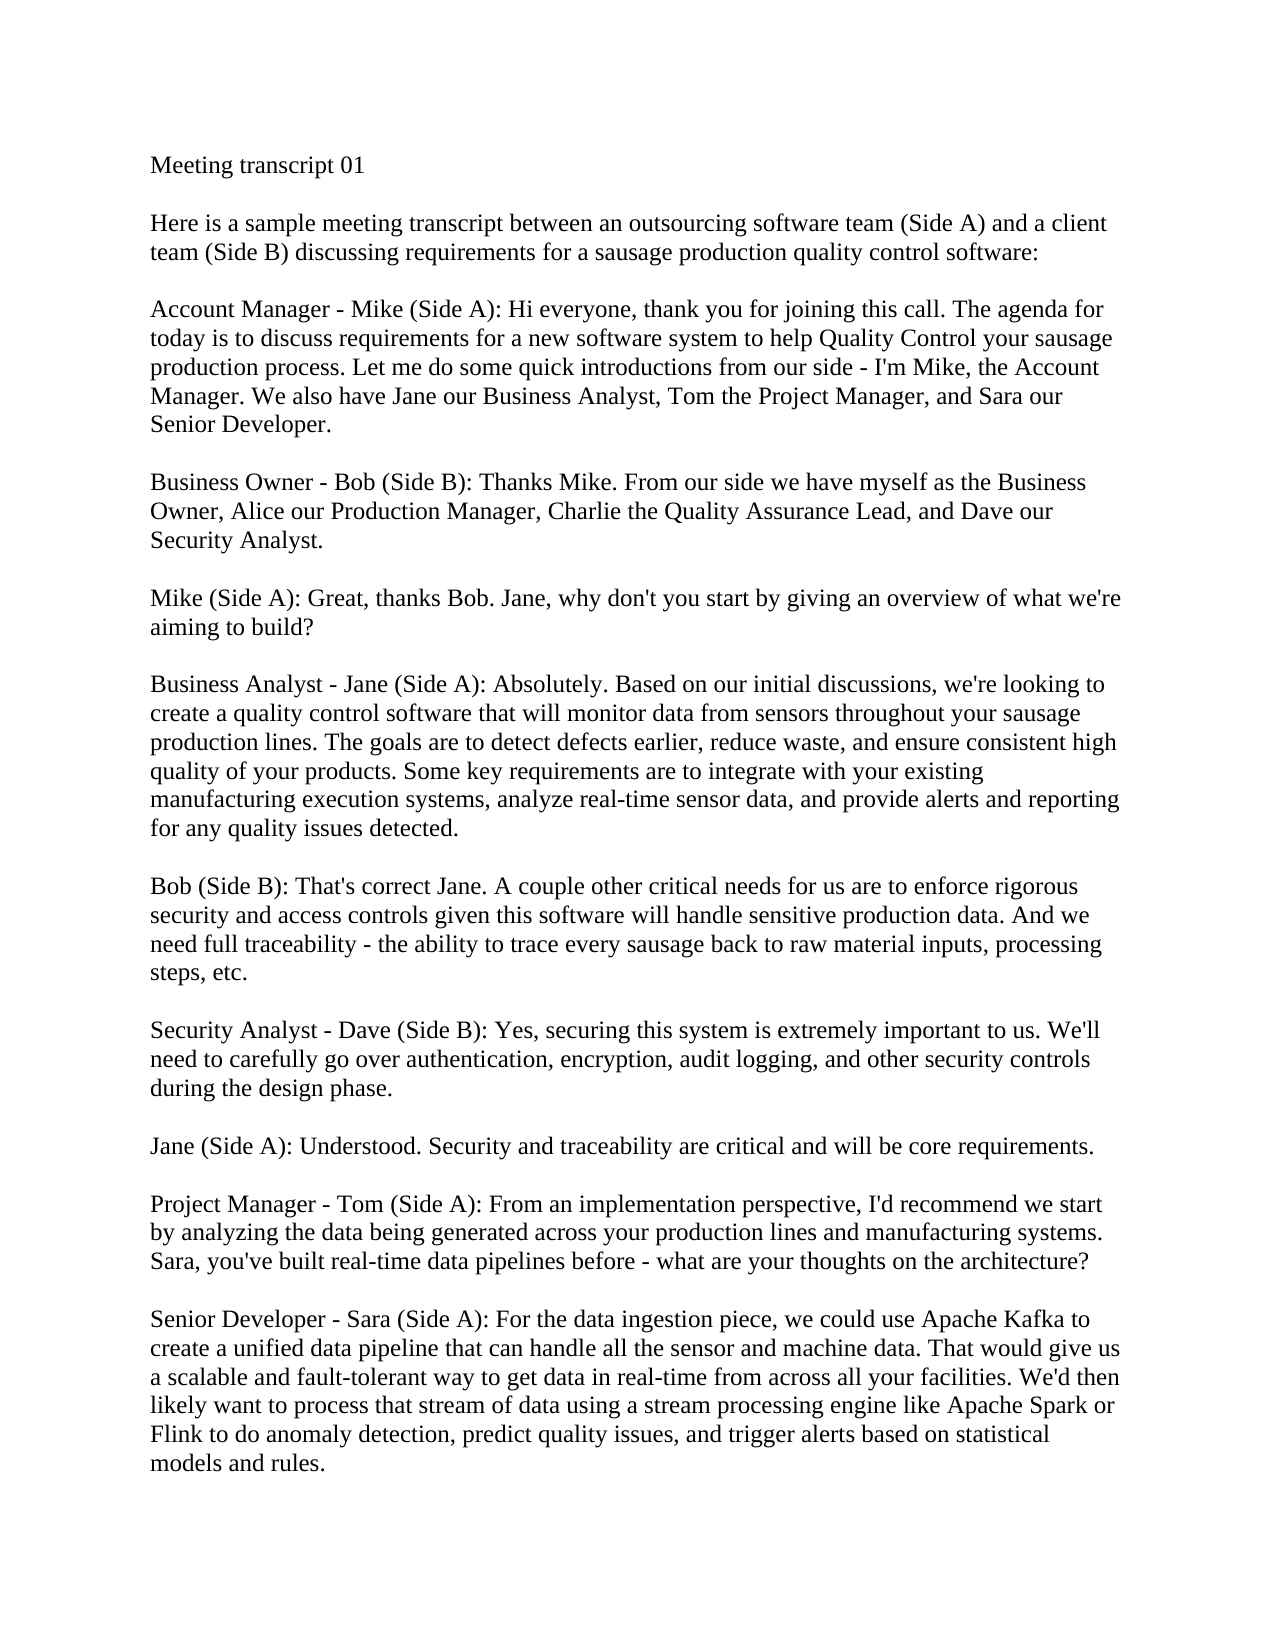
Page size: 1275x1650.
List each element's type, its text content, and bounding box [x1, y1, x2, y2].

text Project Manager - Tom (Side A): From an implementation perspective, I'd recommend we start by analyzing the data being generated across your production lines and manufacturing systems. Sara, you've built real-time data pipelines before - what are your thoughts on the architecture? [150, 1189, 1125, 1275]
text Business Analyst - Jane (Side A): Absolutely. Based on our initial discussions, we're looking to create a quality control software that will monitor data from sensors throughout your sausage production lines. The goals are to detect defects earlier, reduce waste, and ensure consistent high quality of your products. Some key requirements are to integrate with your existing manufacturing execution systems, analyze real-time sensor data, and provide alerts and reporting for any quality issues detected. [150, 669, 1125, 842]
text Business Owner - Bob (Side B): Thanks Mike. From our side we have myself as the Business Owner, Alice our Production Manager, Charlie the Quality Assurance Lead, and Dave our Security Analyst. [150, 467, 1125, 554]
text Account Manager - Mike (Side A): Hi everyone, thank you for joining this call. The agenda for today is to discuss requirements for a new software system to help Quality Control your sausage production process. Let me do some quick introductions from our side - I'm Mike, the Account Manager. We also have Jane our Business Analyst, Tom the Project Manager, and Sara our Senior Developer. [150, 294, 1125, 438]
text Mike (Side A): Great, thanks Bob. Jane, why don't you start by giving an overview of what we're aiming to build? [150, 583, 1125, 640]
text Meeting transcript 01 [150, 150, 1125, 179]
text Senior Developer - Sara (Side A): For the data ingestion piece, we could use Apache Kafka to create a unified data pipeline that can handle all the sensor and machine data. That would give us a scalable and fault-tolerant way to get data in real-time from across all your facilities. We'd then likely want to process that stream of data using a stream processing engine like Apache Spark or Flink to do anomaly detection, predict quality issues, and trigger alerts based on statistical models and rules. [150, 1304, 1125, 1477]
text Security Analyst - Dave (Side B): Yes, securing this system is extremely important to us. We'll need to carefully go over authentication, encryption, audit logging, and other security controls during the design phase. [150, 1015, 1125, 1102]
text Here is a sample meeting transcript between an outsourcing software team (Side A) and a client team (Side B) discussing requirements for a sausage production quality control software: [150, 208, 1125, 265]
text Bob (Side B): That's correct Jane. A couple other critical needs for us are to enforce rigorous security and access controls given this software will handle sensitive production data. And we need full traceability - the ability to trace every sausage back to raw material inputs, processing steps, etc. [150, 871, 1125, 986]
text Jane (Side A): Understood. Security and traceability are critical and will be core requirements. [150, 1131, 1125, 1159]
